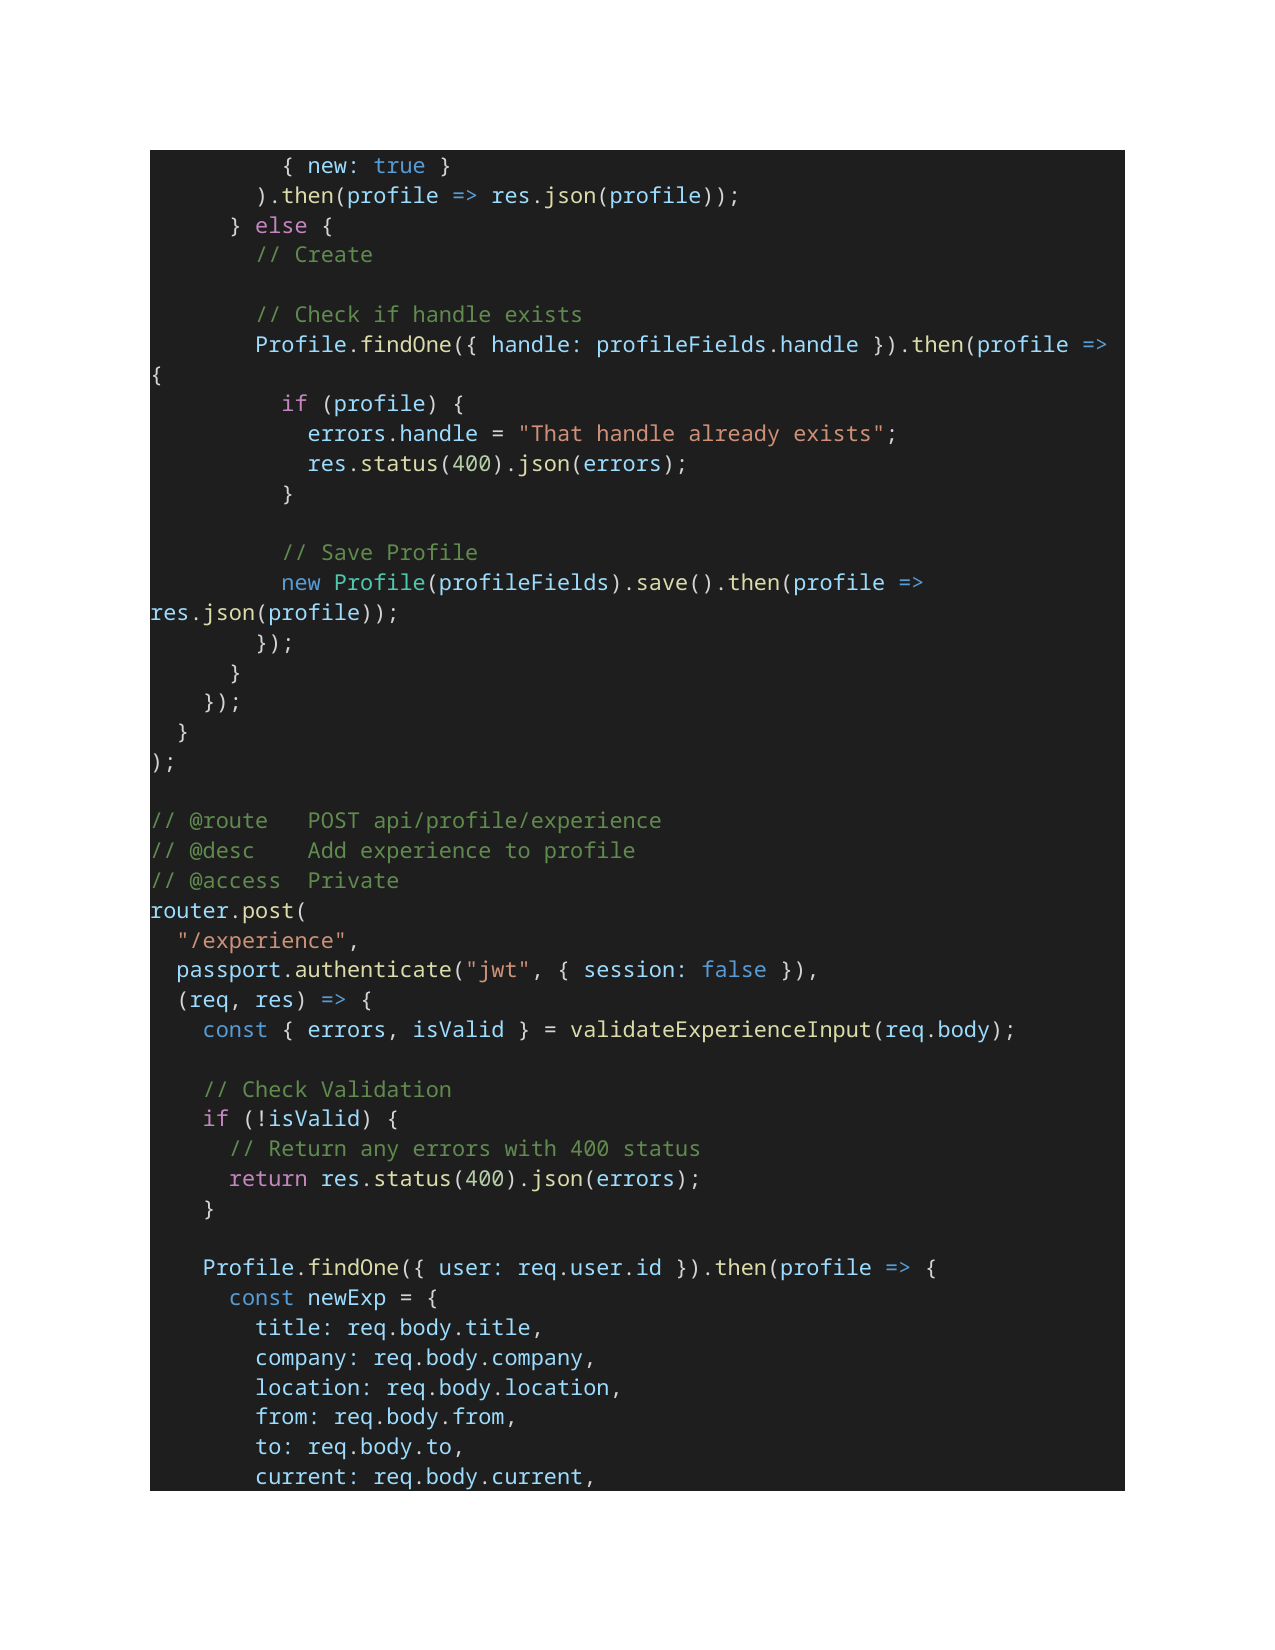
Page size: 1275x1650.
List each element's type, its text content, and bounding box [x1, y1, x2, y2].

text (req, res) => { [150, 984, 1125, 1014]
text errors.handle = "That handle already exists"; [150, 418, 1125, 448]
text passport.authenticate("jwt", { session: false }), [150, 954, 1125, 984]
text new Profile(profileFields).save().then(profile => res.json(profile)); [150, 567, 1125, 627]
text { new: true } [150, 150, 1125, 180]
text }); [150, 686, 1125, 716]
text // Return any errors with 400 status [150, 1133, 1125, 1163]
text if (!isValid) { [150, 1103, 1125, 1133]
text // @route POST api/profile/experience [150, 805, 1125, 835]
text } [150, 656, 1125, 686]
text location: req.body.location, [150, 1371, 1125, 1401]
text Profile.findOne({ handle: profileFields.handle }).then(profile => { [150, 329, 1125, 388]
text company: req.body.company, [150, 1342, 1125, 1371]
text // @desc Add experience to profile [150, 835, 1125, 865]
text res.status(400).json(errors); [150, 448, 1125, 478]
text // Check Validation [150, 1073, 1125, 1103]
text // Create [150, 239, 1125, 269]
text Profile.findOne({ user: req.user.id }).then(profile => { [150, 1252, 1125, 1282]
text from: req.body.from, [150, 1401, 1125, 1431]
text current: req.body.current, [150, 1461, 1125, 1491]
text } [150, 1193, 1125, 1222]
text }); [150, 627, 1125, 656]
text const { errors, isValid } = validateExperienceInput(req.body); [150, 1014, 1125, 1044]
text // Check if handle exists [150, 299, 1125, 329]
text } [150, 716, 1125, 746]
text } else { [150, 209, 1125, 239]
text } [150, 478, 1125, 507]
text to: req.body.to, [150, 1431, 1125, 1461]
text ).then(profile => res.json(profile)); [150, 180, 1125, 209]
text "/experience", [150, 924, 1125, 954]
text // @access Private [150, 865, 1125, 895]
text ); [150, 746, 1125, 776]
text return res.status(400).json(errors); [150, 1163, 1125, 1193]
text // Save Profile [150, 537, 1125, 567]
text router.post( [150, 895, 1125, 924]
text if (profile) { [150, 388, 1125, 418]
text const newExp = { [150, 1282, 1125, 1312]
text title: req.body.title, [150, 1312, 1125, 1342]
